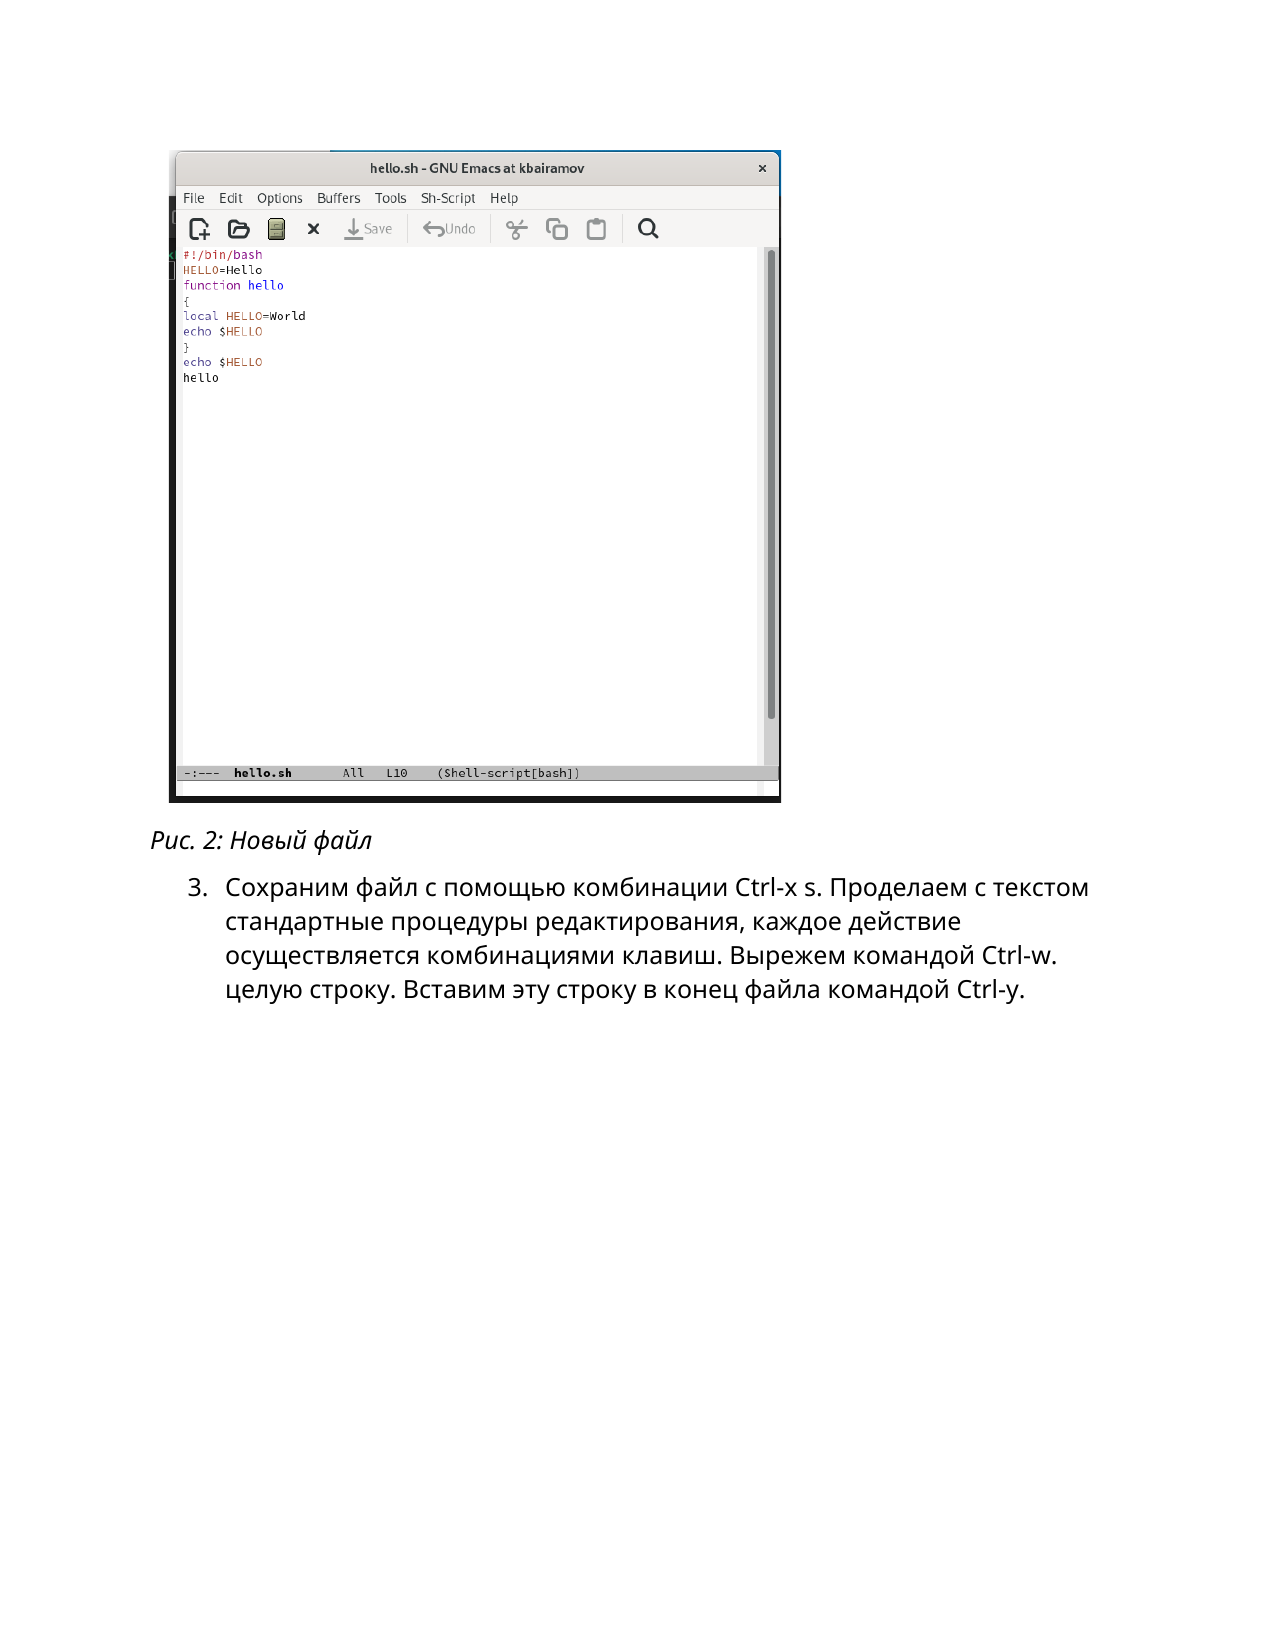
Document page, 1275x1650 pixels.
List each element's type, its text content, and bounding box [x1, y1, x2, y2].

list Сохраним файл с помощью комбинации Ctrl-x s. Проделаем с текстом стандартные процедуры редактирования, каждое действие осуществляется комбинациями клавиш. Вырежем командой Ctrl-w. целую строку. Вставим эту строку в конец файла командой Ctrl-y. [187, 869, 1125, 1006]
picture [168, 150, 782, 803]
text Рис. 2: Новый файл [150, 823, 1125, 857]
